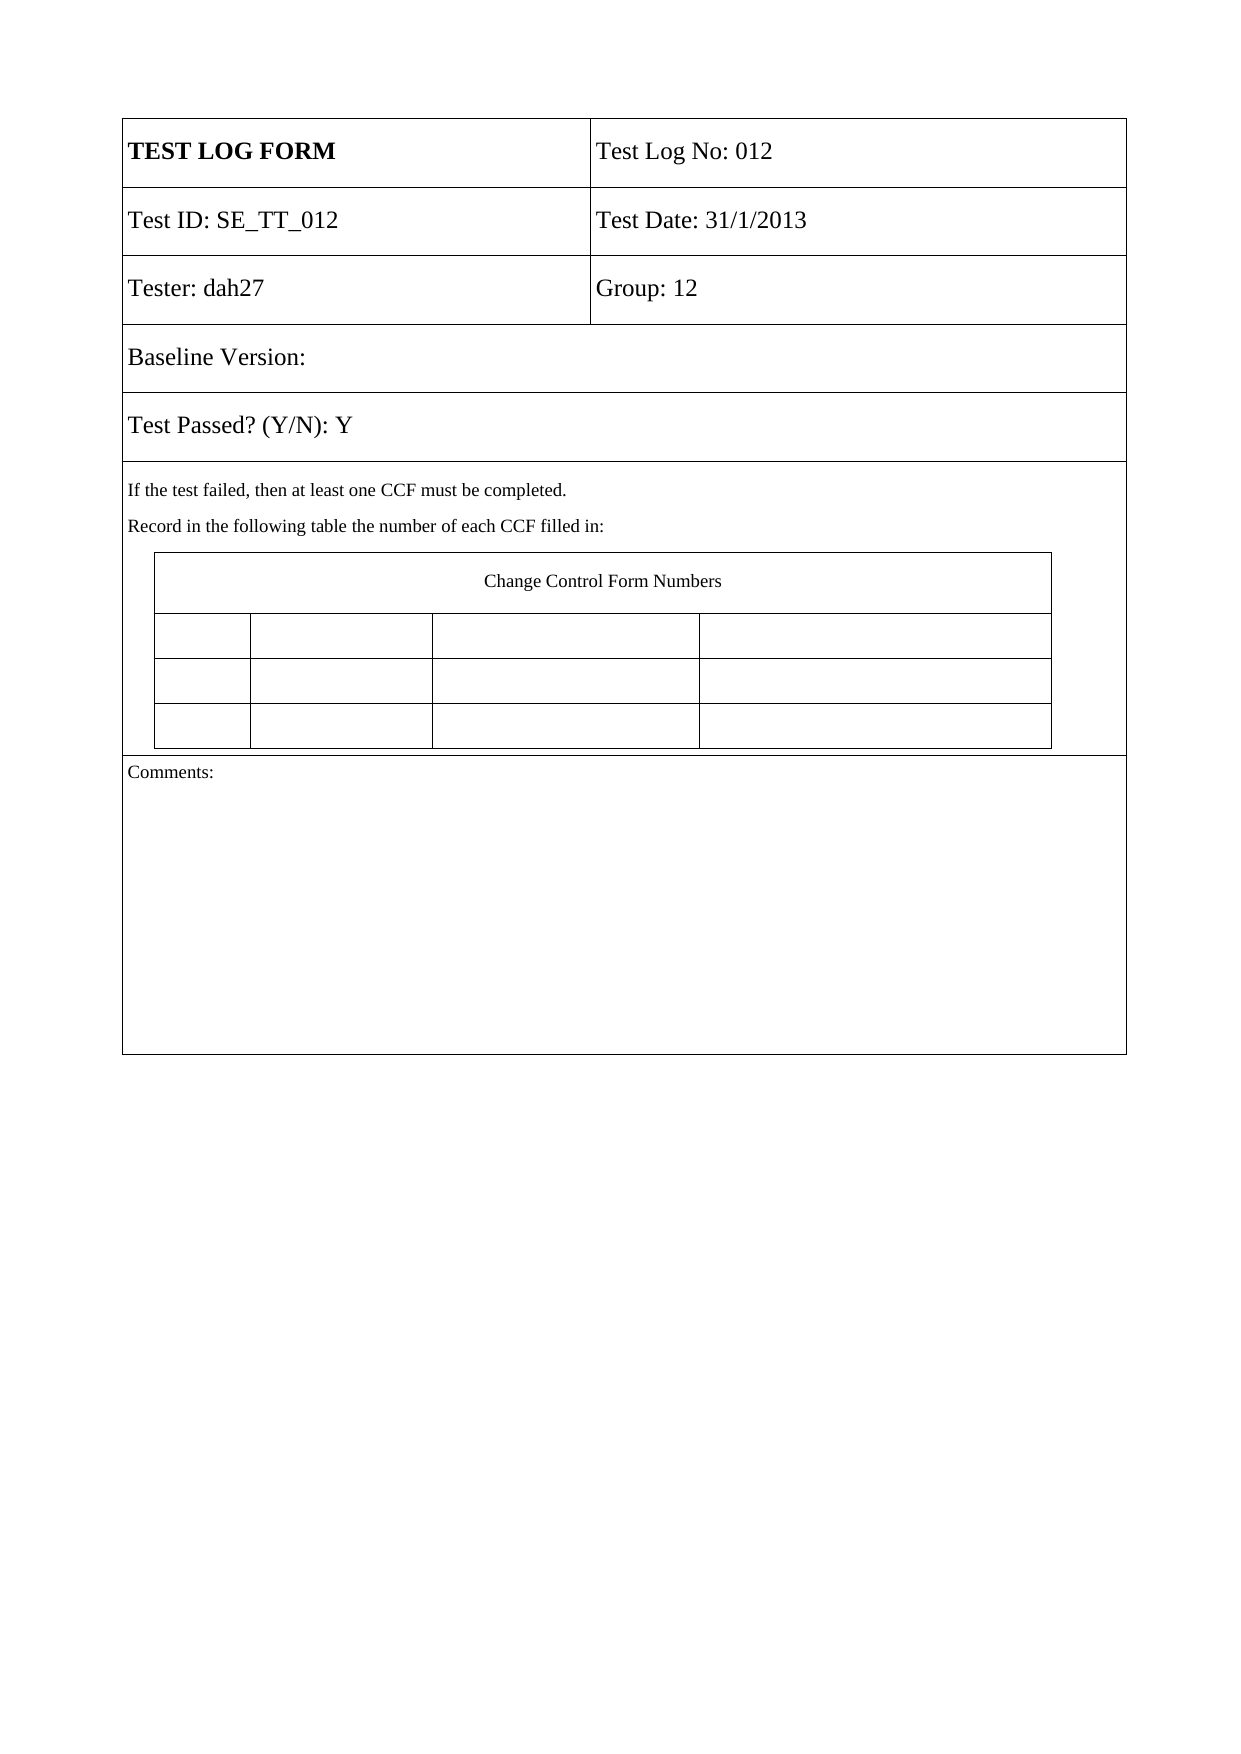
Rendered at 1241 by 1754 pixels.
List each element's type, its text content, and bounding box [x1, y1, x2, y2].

table_cell Tester: dah27 [123, 256, 590, 324]
table_cell Comments: [123, 756, 1126, 1054]
table_cell Test Passed? (Y/N): Y [123, 393, 1126, 461]
table_cell Test Date: 31/1/2013 [591, 188, 1126, 255]
table_cell Test ID: SE_TT_012 [123, 188, 590, 255]
table_header Test Log No: 012 [591, 119, 1126, 187]
table_header TEST LOG FORM [123, 119, 590, 187]
table_cell Baseline Version: [123, 325, 1126, 392]
table_cell Group: 12 [591, 256, 1126, 324]
table_cell If the test failed, then at least one CCF must be completed. Record in the following table the number of each CCF filled in: [123, 462, 1126, 755]
